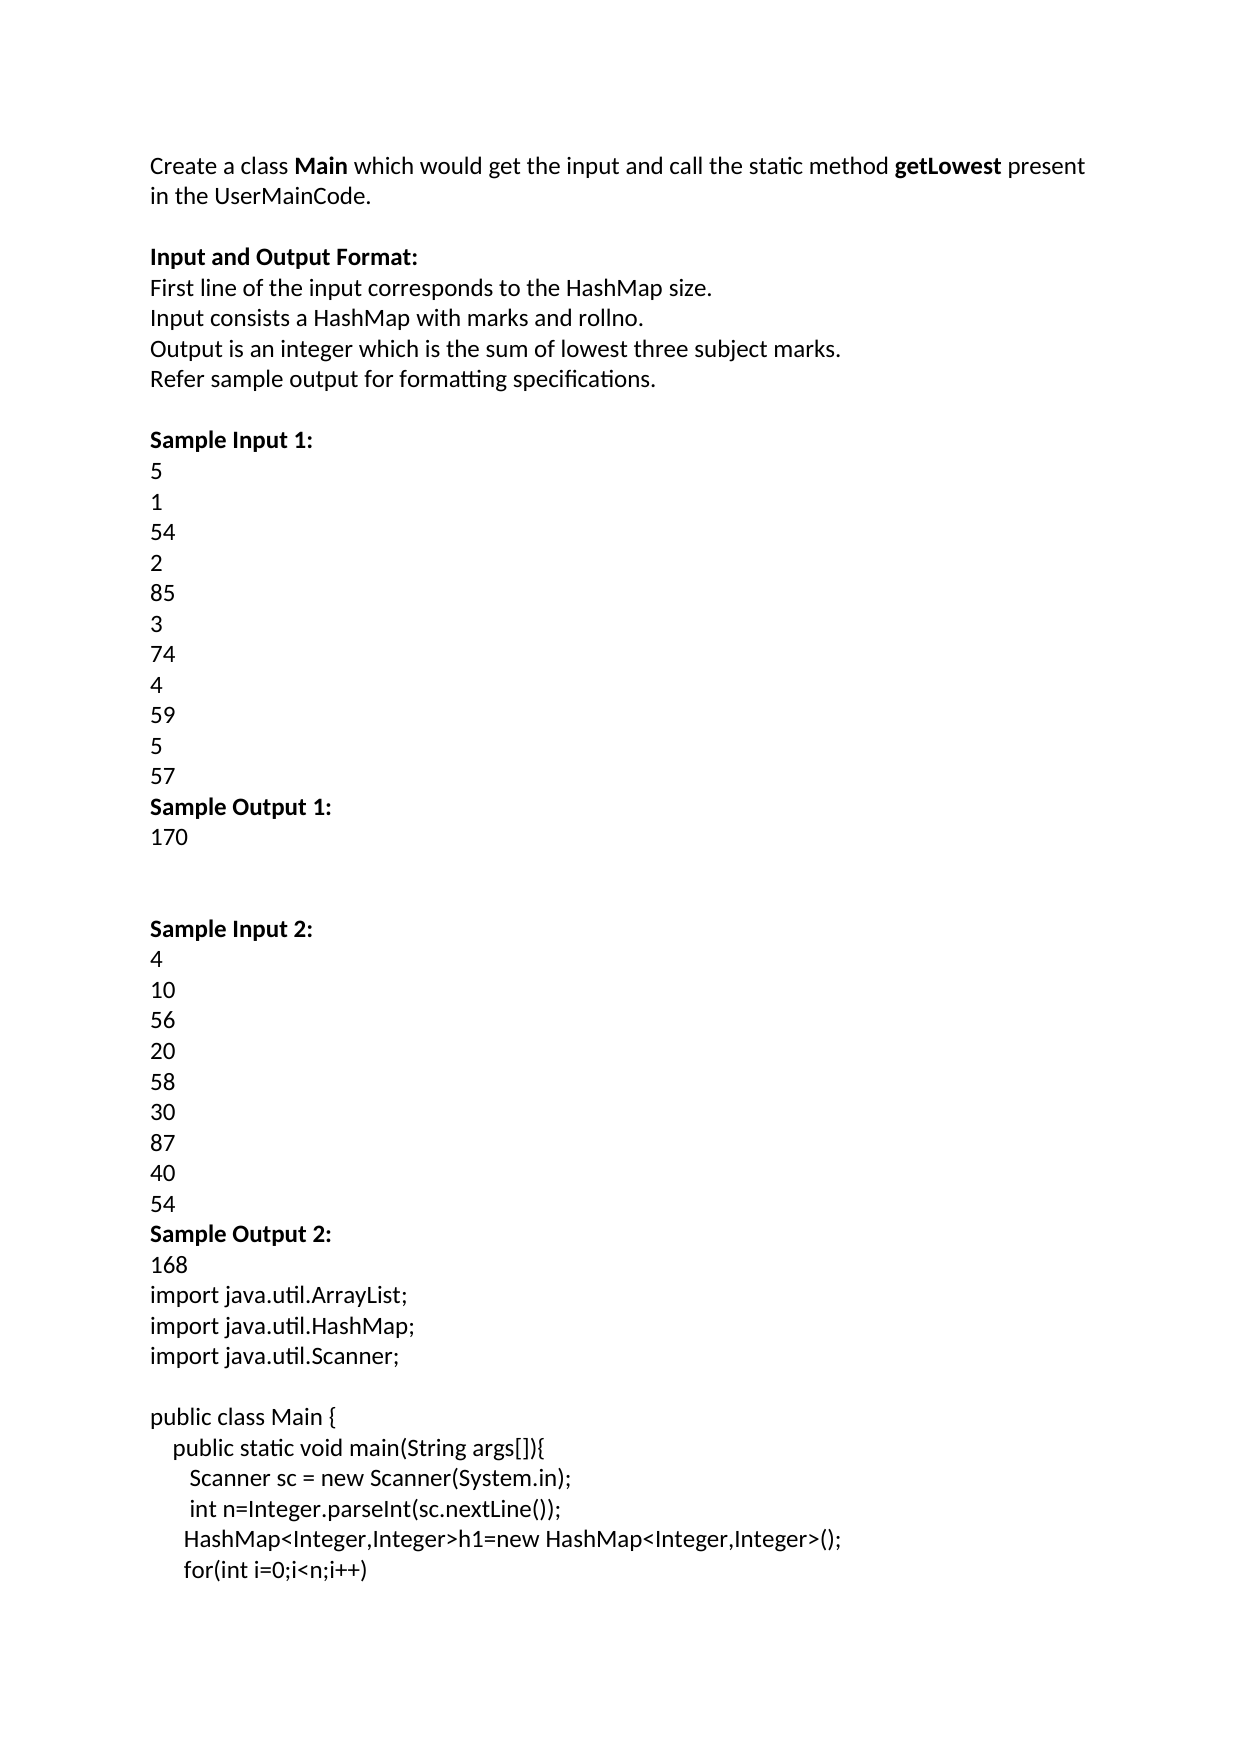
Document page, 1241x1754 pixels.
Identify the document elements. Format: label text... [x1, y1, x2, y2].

text 30 [150, 1096, 1090, 1127]
text 20 [150, 1035, 1090, 1066]
text int n=Integer.parseInt(sc.nextLine()); [150, 1493, 1090, 1523]
text Refer sample output for formatting specifications. [150, 364, 1090, 394]
text public class Main { [150, 1401, 1090, 1432]
text 10 [150, 974, 1090, 1004]
text 54 [150, 516, 1090, 547]
text 85 [150, 577, 1090, 608]
text Create a class Main which would get the input and call the static method getLowest present in the UserMainCode. [150, 150, 1090, 211]
text import java.util.HashMap; [150, 1310, 1090, 1340]
text 4 [150, 943, 1090, 974]
text 170 [150, 821, 1090, 852]
text 40 [150, 1157, 1090, 1188]
text 1 [150, 486, 1090, 516]
text First line of the input corresponds to the HashMap size. [150, 272, 1090, 303]
text 87 [150, 1127, 1090, 1157]
text 74 [150, 638, 1090, 669]
text 2 [150, 547, 1090, 577]
text Sample Input 1: [150, 425, 1090, 455]
text 57 [150, 760, 1090, 791]
text import java.util.ArrayList; [150, 1279, 1090, 1310]
text Sample Output 2: [150, 1218, 1090, 1249]
text import java.util.Scanner; [150, 1340, 1090, 1371]
text Sample Input 2: [150, 913, 1090, 943]
text Sample Output 1: [150, 791, 1090, 821]
text 54 [150, 1188, 1090, 1218]
text Output is an integer which is the sum of lowest three subject marks. [150, 333, 1090, 364]
text Input consists a HashMap with marks and rollno. [150, 303, 1090, 333]
text for(int i=0;i<n;i++) [150, 1554, 1090, 1584]
text HashMap<Integer,Integer>h1=new HashMap<Integer,Integer>(); [150, 1523, 1090, 1554]
text 59 [150, 699, 1090, 730]
text 168 [150, 1249, 1090, 1279]
text 4 [150, 669, 1090, 699]
text 56 [150, 1004, 1090, 1035]
text 5 [150, 730, 1090, 760]
text Scanner sc = new Scanner(System.in); [150, 1462, 1090, 1493]
text Input and Output Format: [150, 242, 1090, 272]
text public static void main(String args[]){ [150, 1432, 1090, 1462]
text 3 [150, 608, 1090, 638]
text 5 [150, 455, 1090, 486]
text 58 [150, 1066, 1090, 1096]
